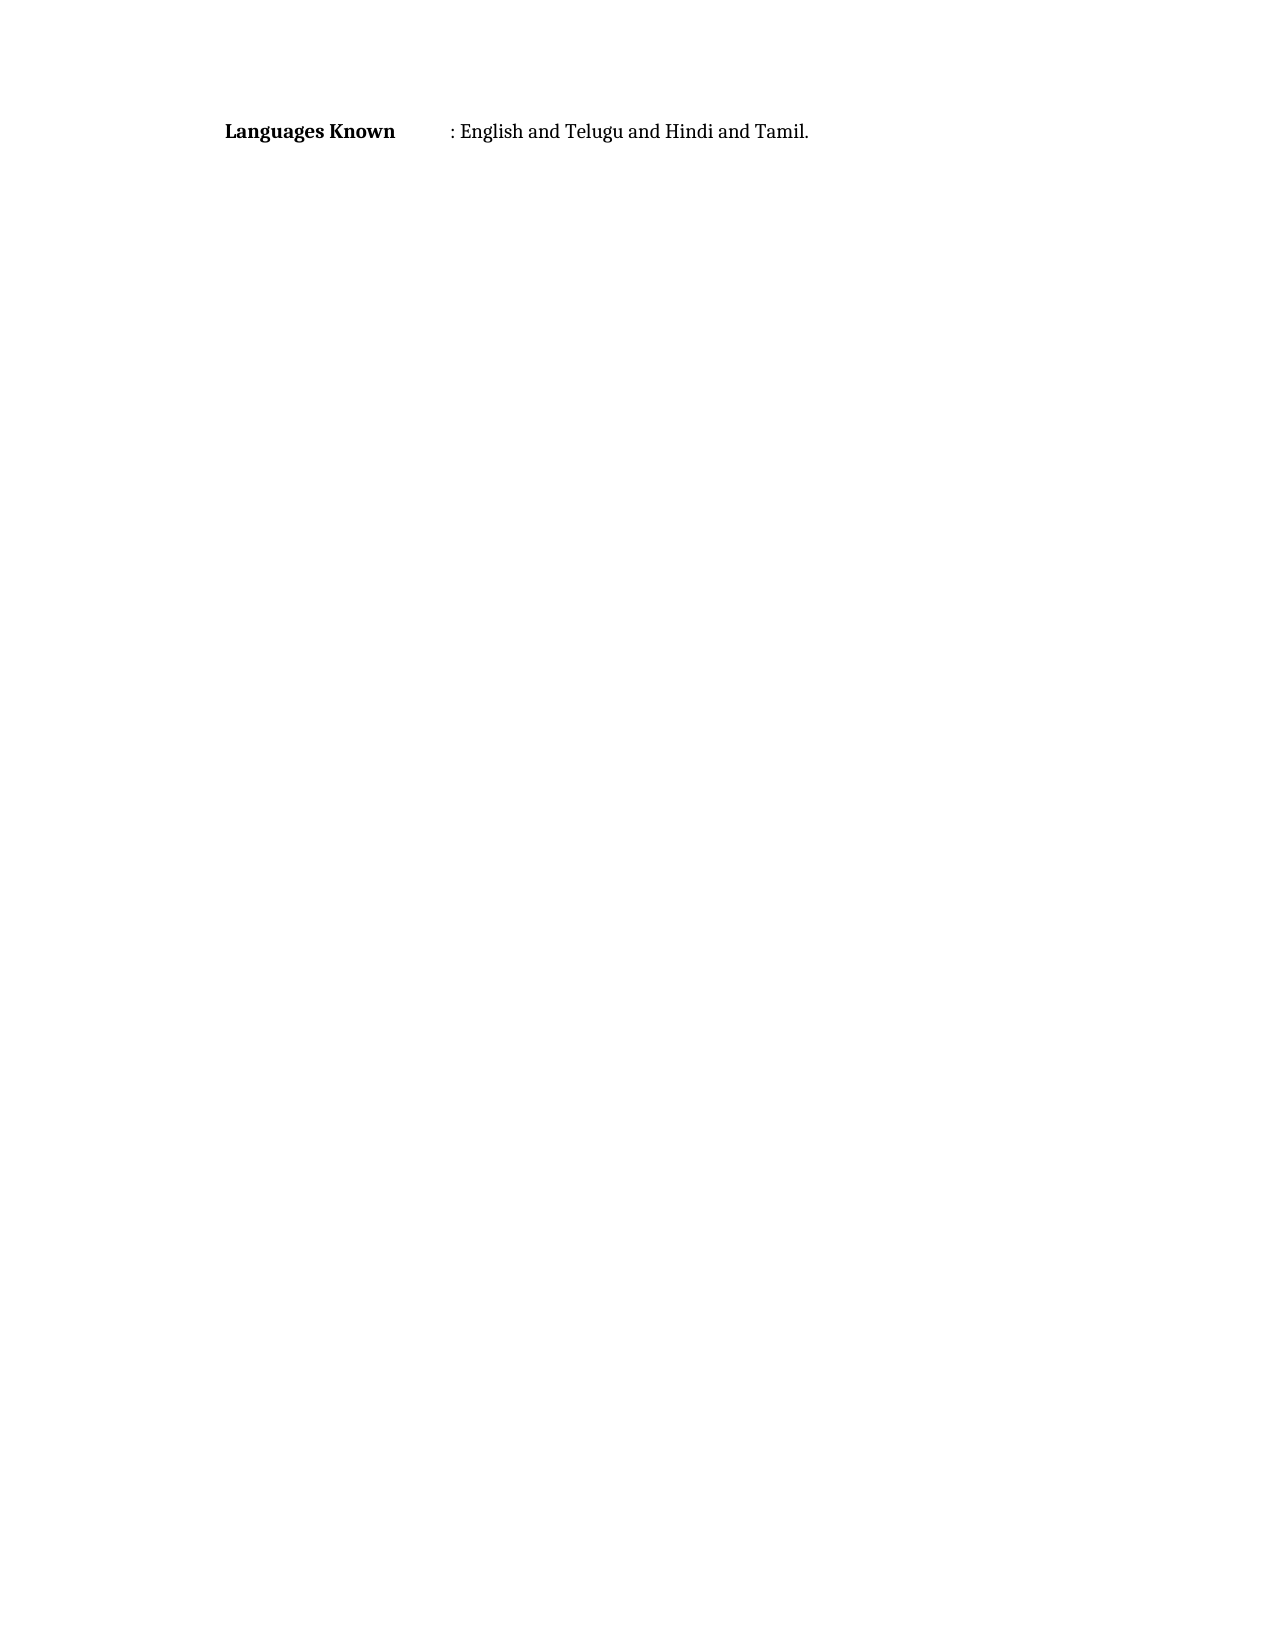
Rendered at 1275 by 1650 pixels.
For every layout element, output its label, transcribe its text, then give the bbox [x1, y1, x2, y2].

text Languages Known : English and Telugu and Hindi and Tamil. [150, 120, 1125, 144]
